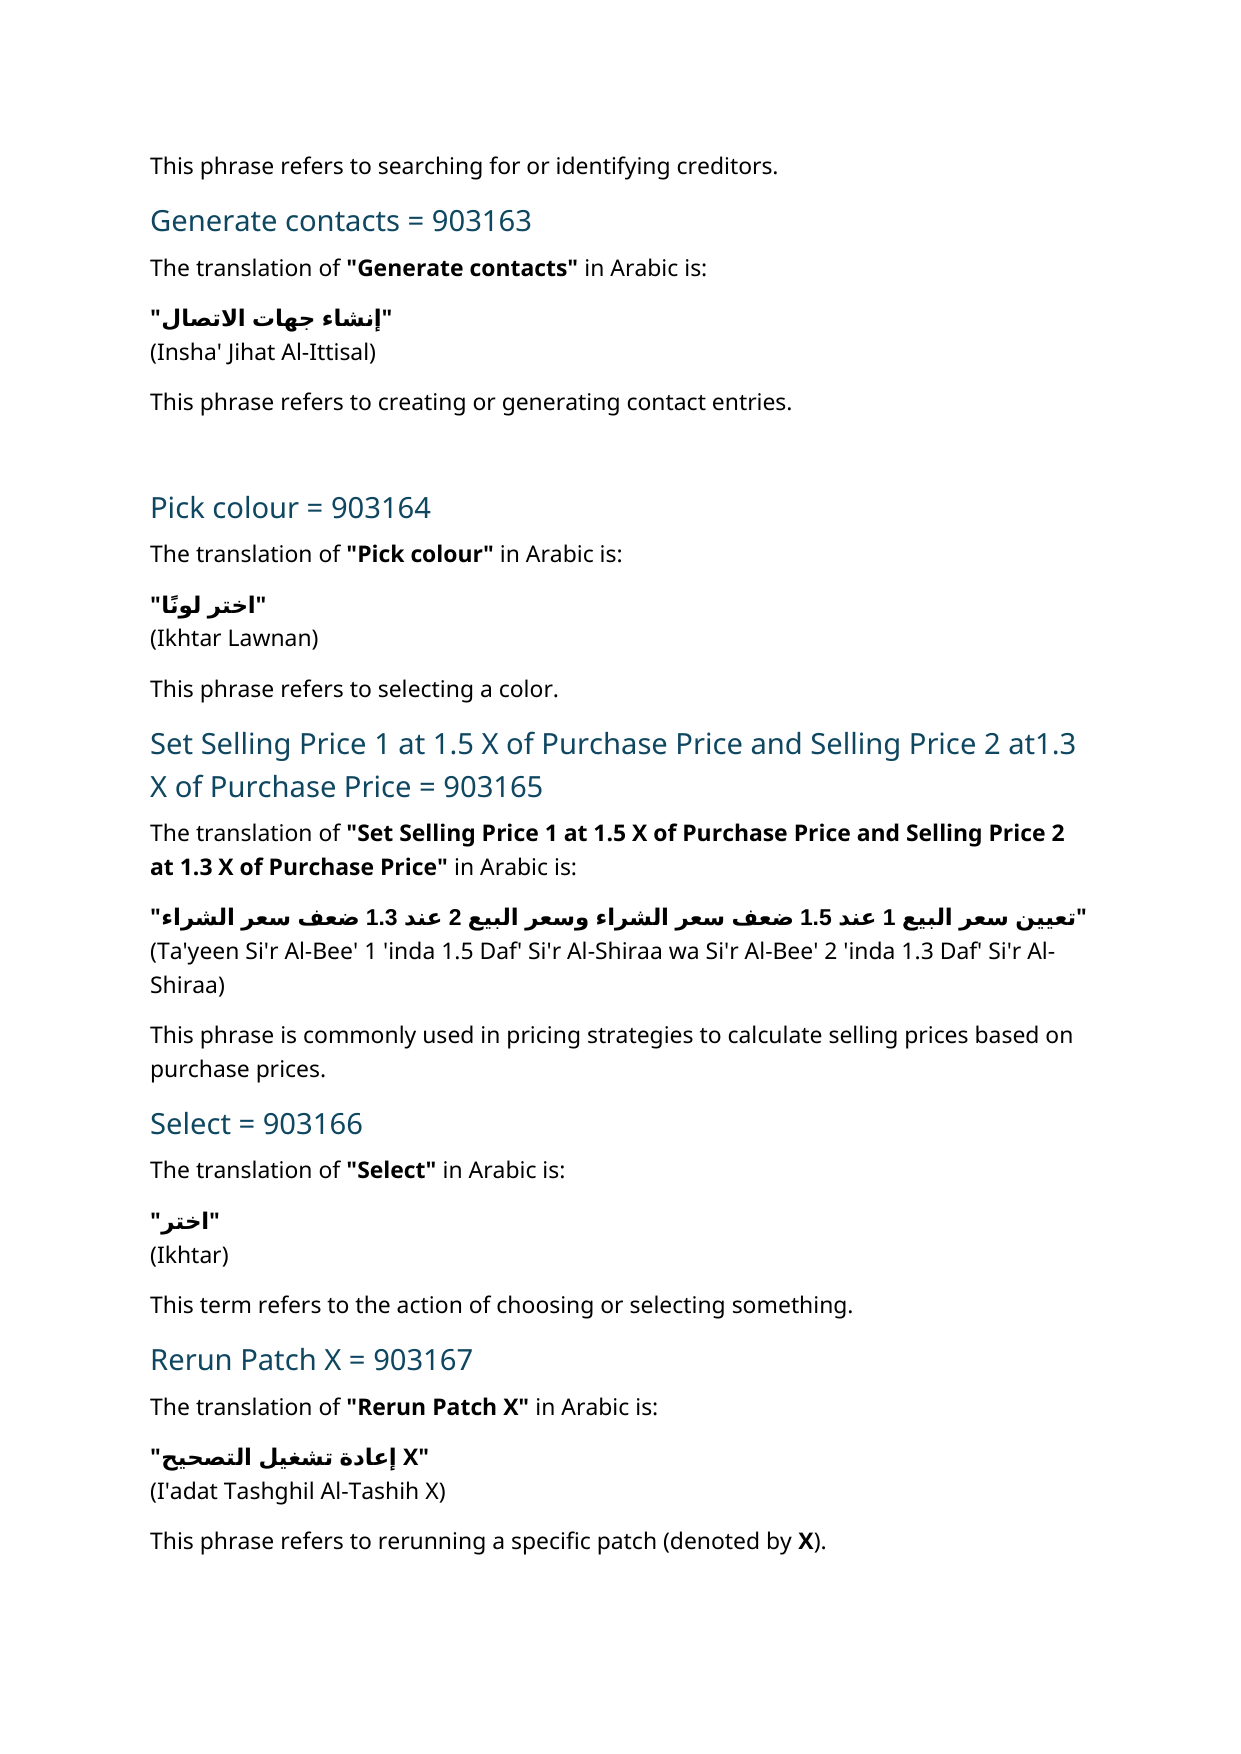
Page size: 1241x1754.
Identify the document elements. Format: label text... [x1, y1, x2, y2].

text The translation of "Set Selling Price 1 at 1.5 X of Purchase Price and Selling Price 2 at 1.3 X of Purchase Price" in Arabic is: [150, 817, 1090, 882]
text "اختر لونًا" (Ikhtar Lawnan) [150, 588, 1090, 653]
subtitle Set Selling Price 1 at 1.5 X of Purchase Price and Selling Price 2 at1.3 X of Purchase Price = 903165 [150, 723, 1090, 806]
subtitle Generate contacts = 903163 [150, 200, 1090, 240]
text The translation of "Rerun Patch X" in Arabic is: [150, 1391, 1090, 1422]
text "اختر" (Ikhtar) [150, 1205, 1090, 1270]
subtitle Rerun Patch X = 903167 [150, 1339, 1090, 1379]
text This phrase refers to searching for or identifying creditors. [150, 150, 1090, 181]
text This phrase refers to selecting a color. [150, 673, 1090, 704]
text The translation of "Generate contacts" in Arabic is: [150, 252, 1090, 283]
text This phrase is commonly used in pricing strategies to calculate selling prices based on purchase prices. [150, 1019, 1090, 1084]
subtitle Pick colour = 903164 [150, 487, 1090, 527]
text This phrase refers to rerunning a specific patch (denoted by X). [150, 1525, 1090, 1556]
text This phrase refers to creating or generating contact entries. [150, 386, 1090, 417]
text "تعيين سعر البيع 1 عند 1.5 ضعف سعر الشراء وسعر البيع 2 عند 1.3 ضعف سعر الشراء" (Ta'yeen Si'r Al-Bee' 1 'inda 1.5 Daf' Si'r Al-Shiraa wa Si'r Al-Bee' 2 'inda 1.3 Daf' Si'r Al-Shiraa) [150, 901, 1090, 1000]
subtitle Select = 903166 [150, 1103, 1090, 1143]
text "إعادة تشغيل التصحيح X" (I'adat Tashghil Al-Tashih X) [150, 1441, 1090, 1506]
text The translation of "Pick colour" in Arabic is: [150, 538, 1090, 569]
text "إنشاء جهات الاتصال" (Insha' Jihat Al-Ittisal) [150, 302, 1090, 367]
text This term refers to the action of choosing or selecting something. [150, 1289, 1090, 1320]
text The translation of "Select" in Arabic is: [150, 1154, 1090, 1186]
